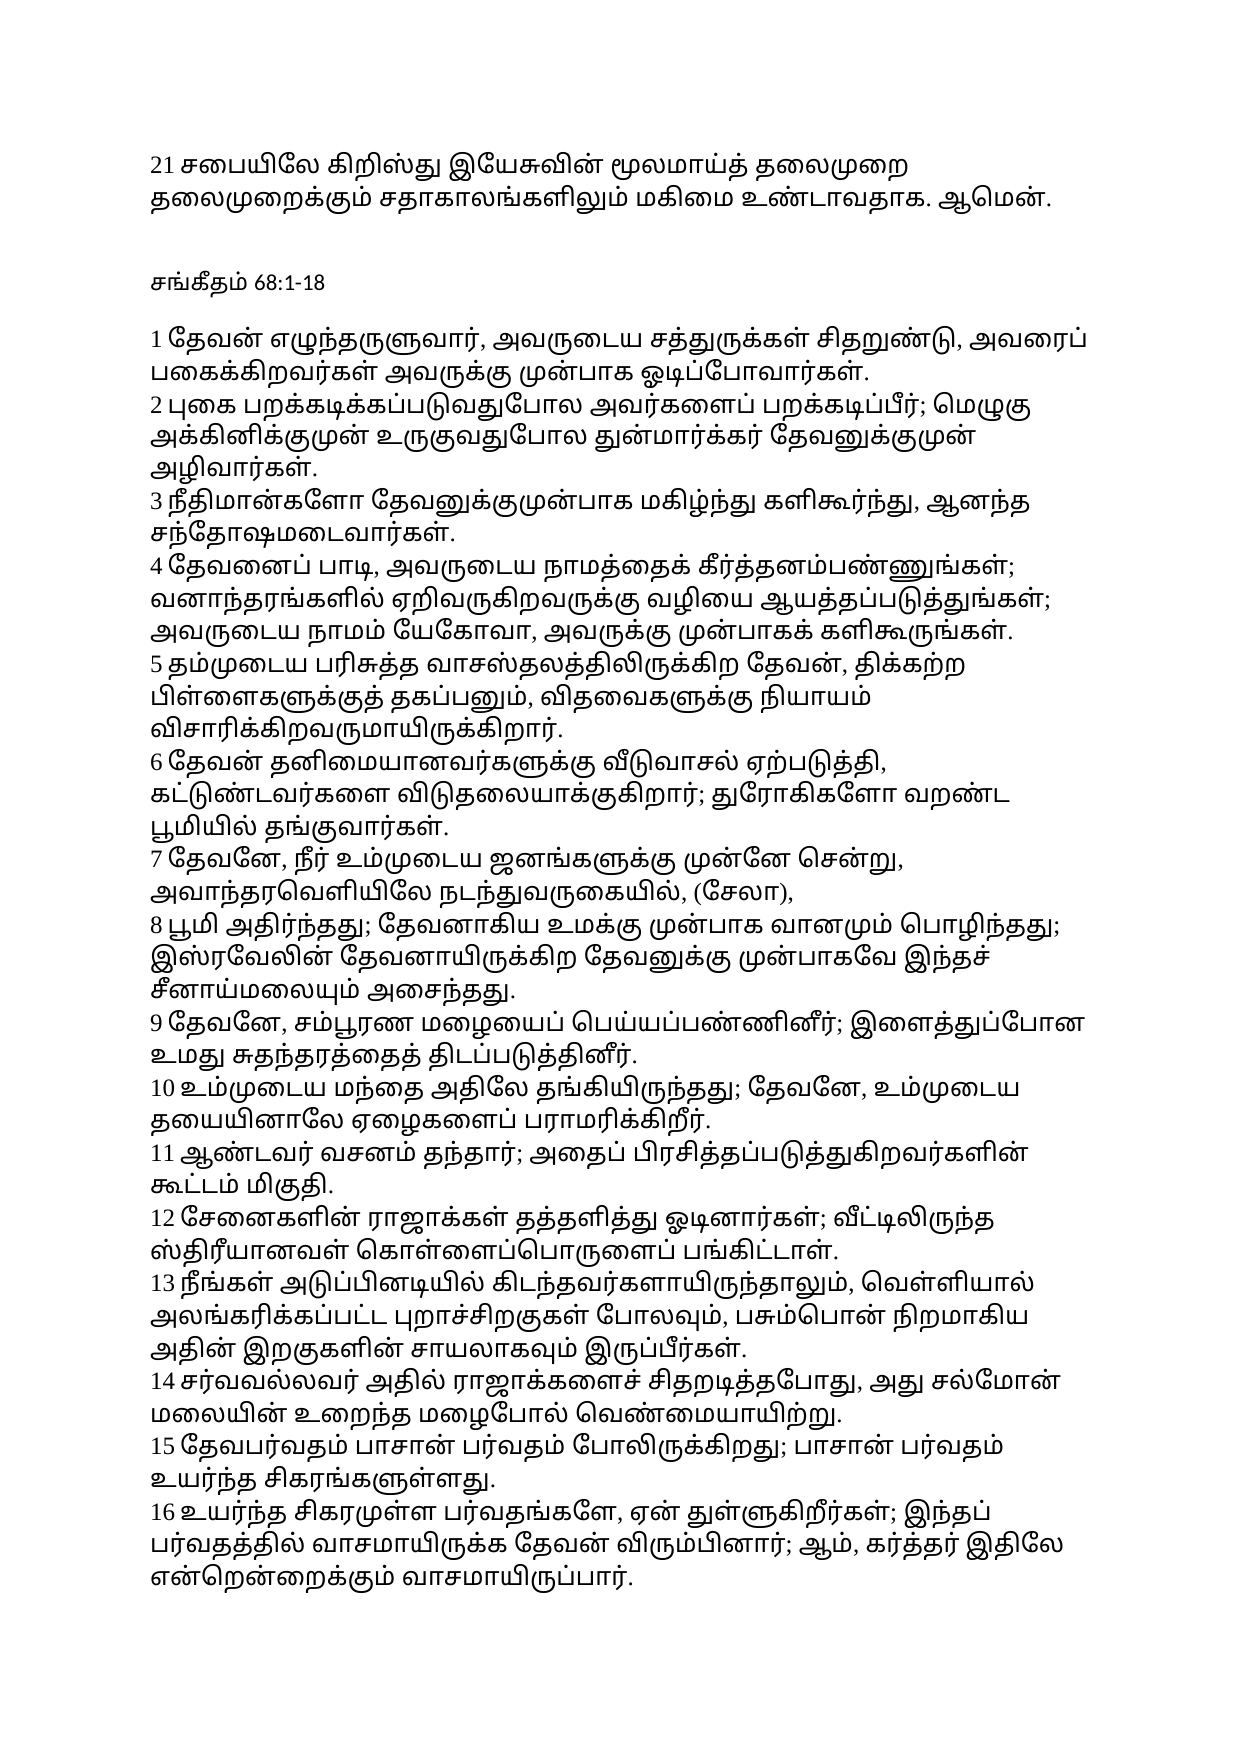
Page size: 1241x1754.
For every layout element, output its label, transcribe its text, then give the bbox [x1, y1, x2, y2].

text 9தேவனே, சம்பூரண மழையைப் பெய்யப்பண்ணினீர்; இளைத்துப்போன உமது சுதந்தரத்தைத் திடப்படுத்தினீர். [150, 1008, 1090, 1073]
text 12சேனைகளின் ராஜாக்கள் தத்தளித்து ஓடினார்கள்; வீட்டிலிருந்த ஸ்திரீயானவள் கொள்ளைப்பொருளைப் பங்கிட்டாள். [150, 1203, 1090, 1268]
text 10உம்முடைய மந்தை அதிலே தங்கியிருந்தது; தேவனே, உம்முடைய தயையினாலே ஏழைகளைப் பராமரிக்கிறீர். [150, 1073, 1090, 1138]
text 1தேவன் எழுந்தருளுவார், அவருடைய சத்துருக்கள் சிதறுண்டு, அவரைப் பகைக்கிறவர்கள் அவருக்கு முன்பாக ஓடிப்போவார்கள். [150, 324, 1090, 390]
text 8பூமி அதிர்ந்தது; தேவனாகிய உமக்கு முன்பாக வானமும் பொழிந்தது; இஸ்ரவேலின் தேவனாயிருக்கிற தேவனுக்கு முன்பாகவே இந்தச் சீனாய்மலையும் அசைந்தது. [150, 910, 1090, 1008]
text 7தேவனே, நீர் உம்முடைய ஜனங்களுக்கு முன்னே சென்று, அவாந்தரவெளியிலே நடந்துவருகையில், (சேலா), [150, 844, 1090, 910]
text 3நீதிமான்களோ தேவனுக்குமுன்பாக மகிழ்ந்து களிகூர்ந்து, ஆனந்த சந்தோஷமடைவார்கள். [150, 486, 1090, 551]
text 13நீங்கள் அடுப்பினடியில் கிடந்தவர்களாயிருந்தாலும், வெள்ளியால் அலங்கரிக்கப்பட்ட புறாச்சிறகுகள் போலவும், பசும்பொன் நிறமாகிய அதின் இறகுகளின் சாயலாகவும் இருப்பீர்கள். [150, 1268, 1090, 1366]
text 2புகை பறக்கடிக்கப்படுவதுபோல அவர்களைப் பறக்கடிப்பீர்; மெழுகு அக்கினிக்குமுன் உருகுவதுபோல துன்மார்க்கர் தேவனுக்குமுன் அழிவார்கள். [150, 390, 1090, 486]
text 21சபையிலே கிறிஸ்து இயேசுவின் மூலமாய்த் தலைமுறை தலைமுறைக்கும் சதாகாலங்களிலும் மகிமை உண்டாவதாக. ஆமென். [150, 150, 1090, 215]
text 6தேவன் தனிமையானவர்களுக்கு வீடுவாசல் ஏற்படுத்தி, கட்டுண்டவர்களை விடுதலையாக்குகிறார்; துரோகிகளோ வறண்ட பூமியில் தங்குவார்கள். [150, 747, 1090, 844]
text 11ஆண்டவர் வசனம் தந்தார்; அதைப் பிரசித்தப்படுத்துகிறவர்களின் கூட்டம் மிகுதி. [150, 1138, 1090, 1203]
text சங்கீதம் 68:1-18 [150, 268, 1090, 299]
text 14சர்வவல்லவர் அதில் ராஜாக்களைச் சிதறடித்தபோது, அது சல்மோன் மலையின் உறைந்த மழைபோல் வெண்மையாயிற்று. [150, 1366, 1090, 1431]
text 4தேவனைப் பாடி, அவருடைய நாமத்தைக் கீர்த்தனம்பண்ணுங்கள்; வனாந்தரங்களில் ஏறிவருகிறவருக்கு வழியை ஆயத்தப்படுத்துங்கள்; அவருடைய நாமம் யேகோவா, அவருக்கு முன்பாகக் களிகூருங்கள். [150, 551, 1090, 649]
text 16உயர்ந்த சிகரமுள்ள பர்வதங்களே, ஏன் துள்ளுகிறீர்கள்; இந்தப் பர்வதத்தில் வாசமாயிருக்க தேவன் விரும்பினார்; ஆம், கர்த்தர் இதிலே என்றென்றைக்கும் வாசமாயிருப்பார். [150, 1497, 1090, 1594]
text 5தம்முடைய பரிசுத்த வாசஸ்தலத்திலிருக்கிற தேவன், திக்கற்ற பிள்ளைகளுக்குத் தகப்பனும், விதவைகளுக்கு நியாயம் விசாரிக்கிறவருமாயிருக்கிறார். [150, 649, 1090, 747]
text 15தேவபர்வதம் பாசான் பர்வதம் போலிருக்கிறது; பாசான் பர்வதம் உயர்ந்த சிகரங்களுள்ளது. [150, 1431, 1090, 1497]
